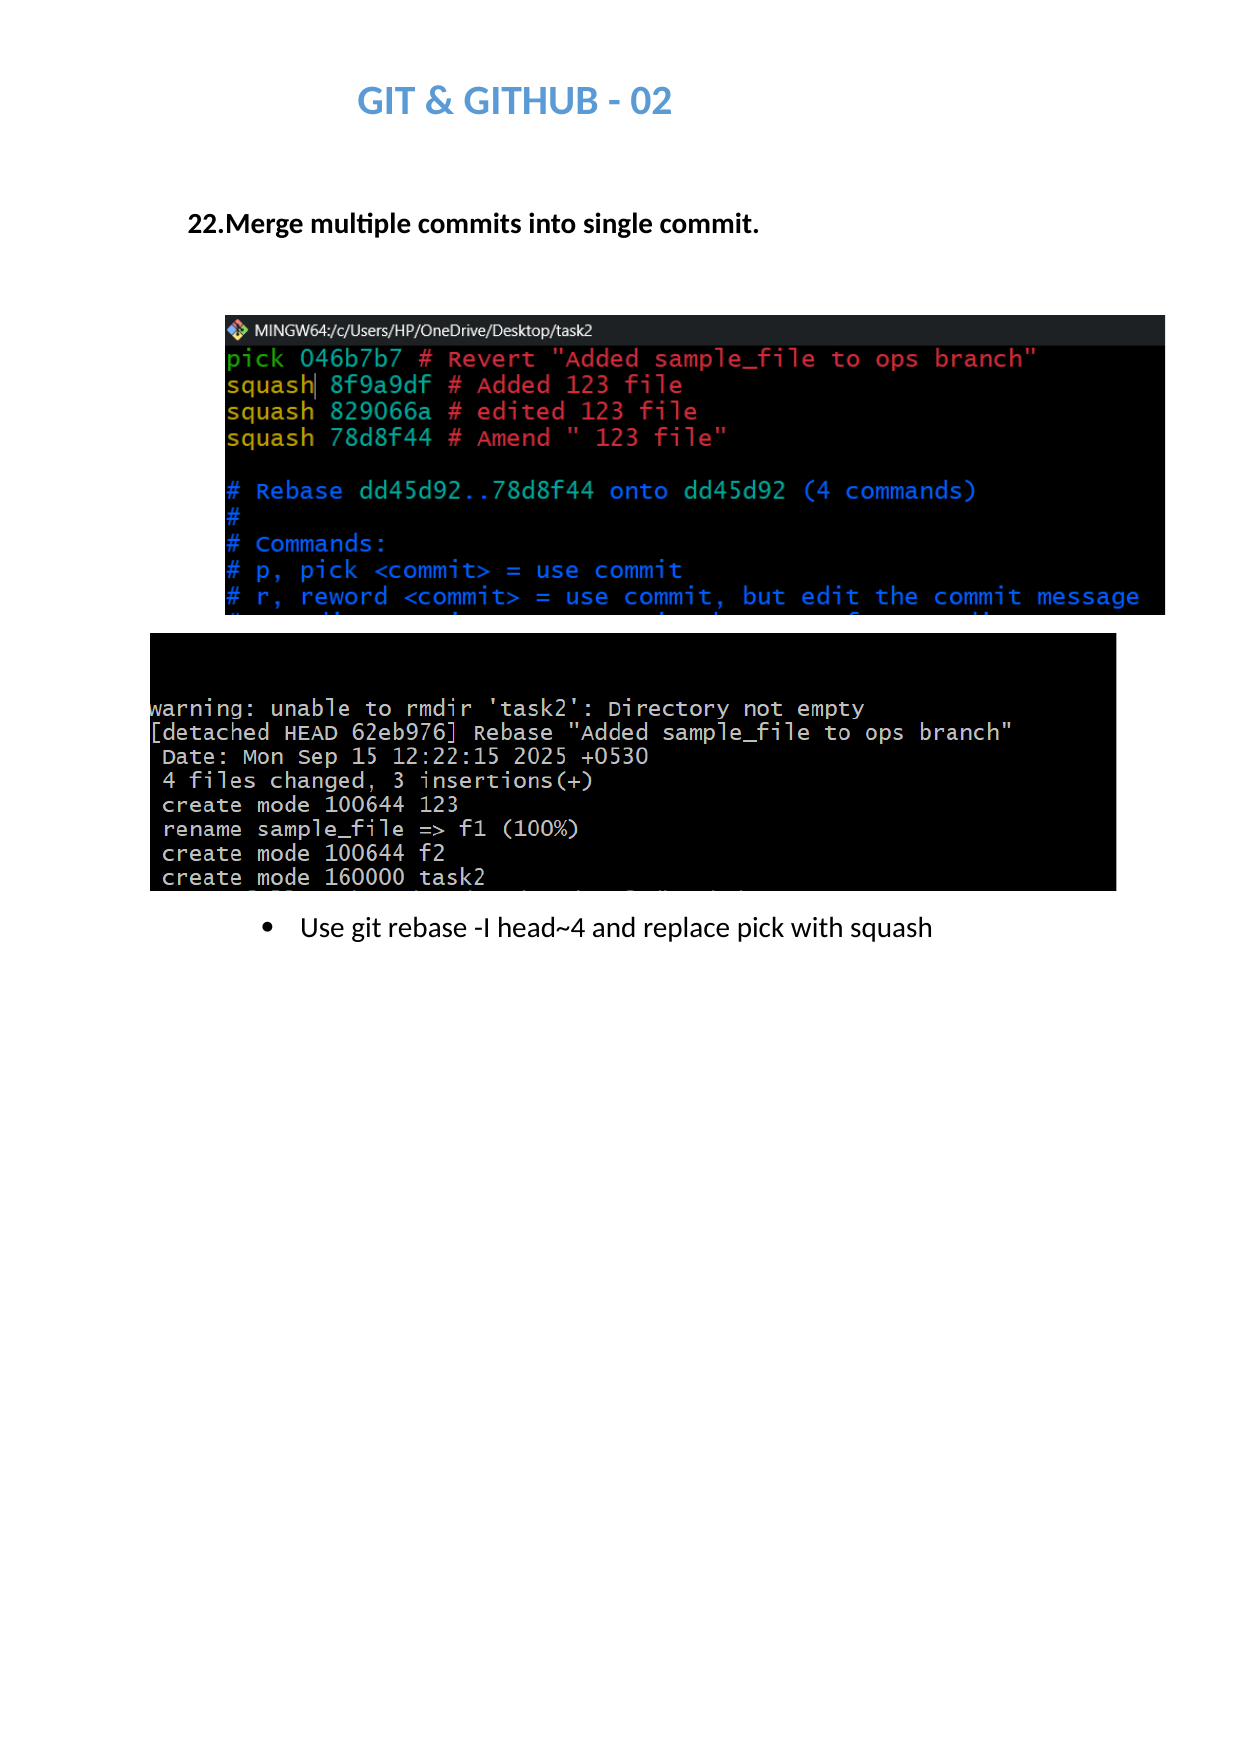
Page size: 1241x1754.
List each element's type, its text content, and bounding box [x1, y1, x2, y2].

list Use git rebase -I head~4 and replace pick with squash [262, 909, 1090, 945]
picture [150, 633, 1117, 891]
picture [225, 315, 1166, 615]
list Merge multiple commits into single commit. [187, 205, 1090, 241]
